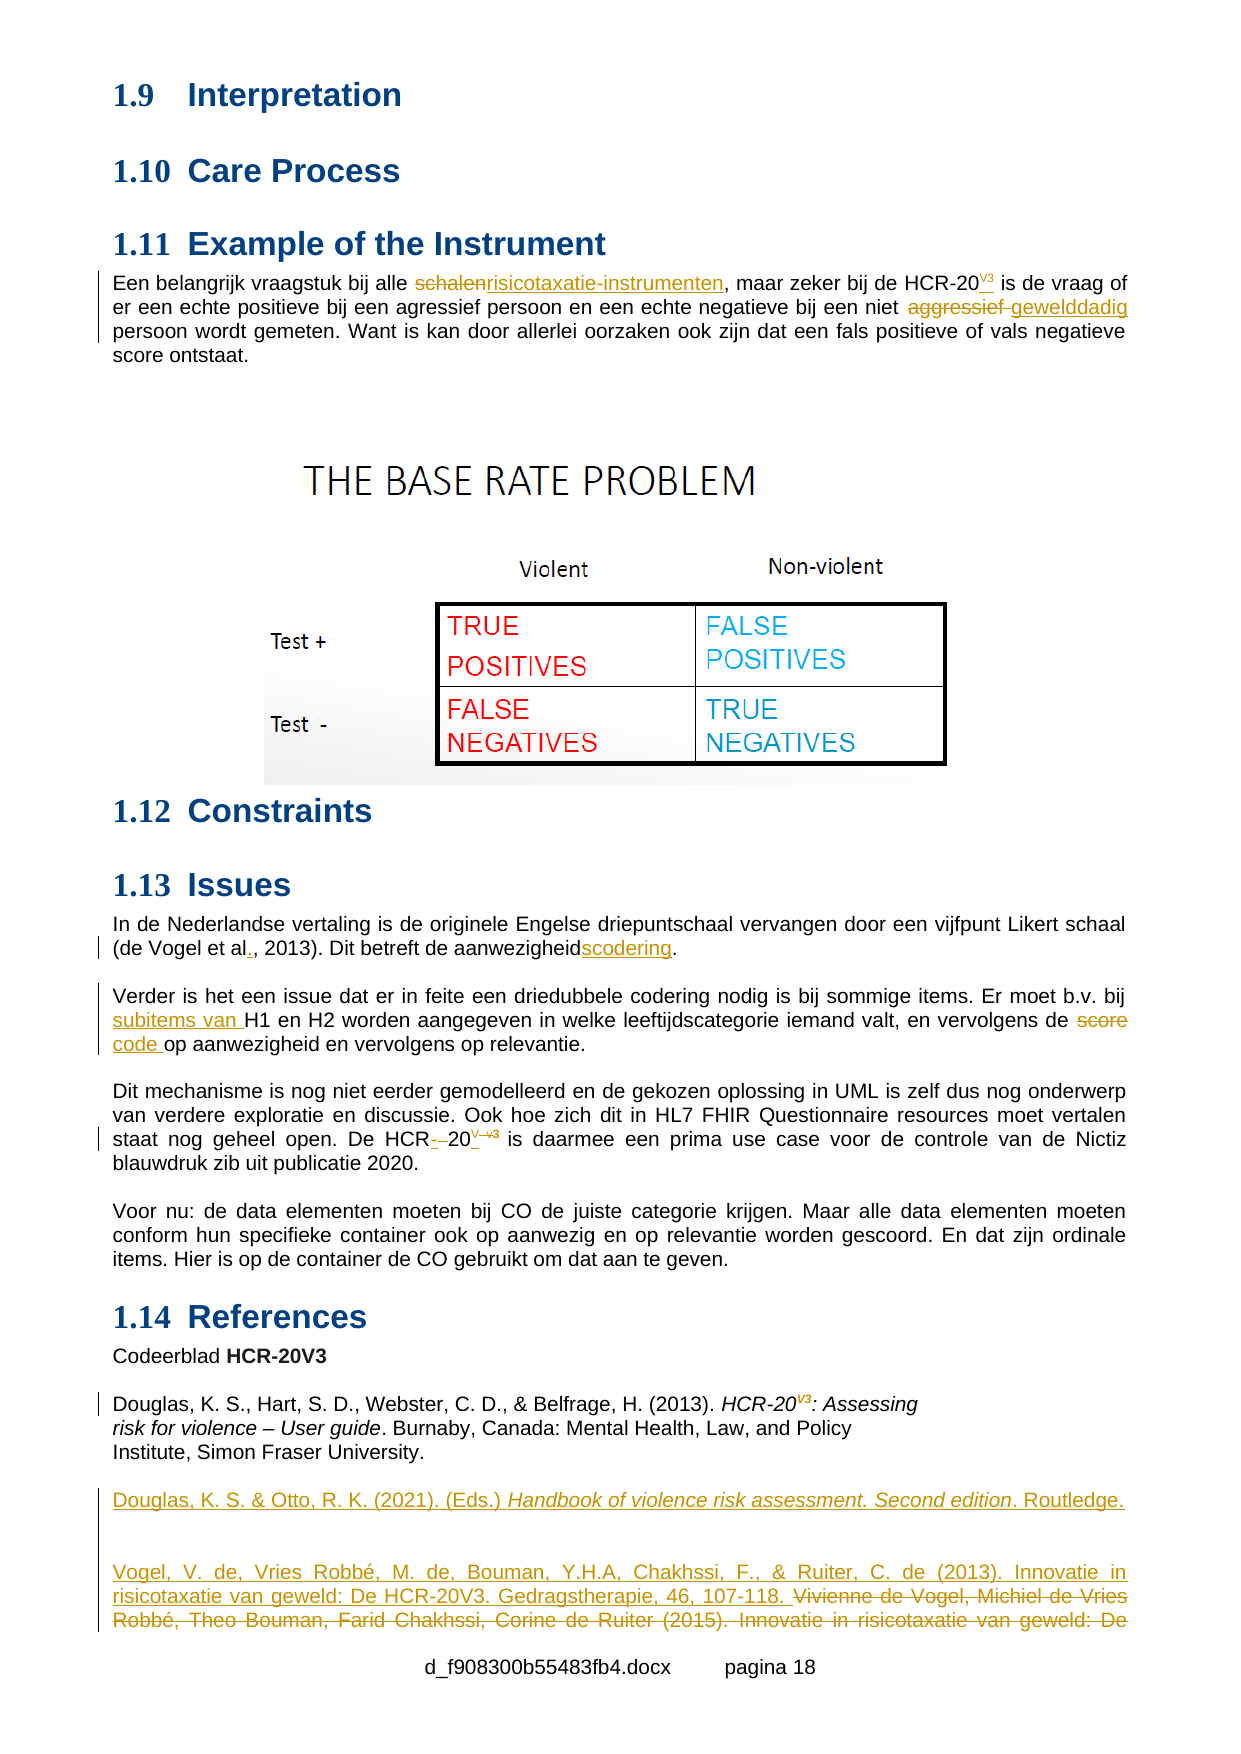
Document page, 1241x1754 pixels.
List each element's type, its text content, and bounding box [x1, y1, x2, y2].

subtitle Interpretation [112, 75, 1128, 113]
text Codeerblad HCR-20V3 [112, 1344, 1128, 1368]
subtitle Issues [112, 865, 1128, 903]
subtitle References [112, 1297, 1128, 1336]
subtitle Constraints [112, 791, 1128, 830]
text Een belangrijk vraagstuk bij alle , maar zeker bij de HCR-20 is de vraag of er een echte positieve bij een agressief persoon en een echte negatieve bij een niet persoon wordt gemeten. Want is kan door allerlei oorzaken ook zijn dat een fals positieve of vals negatieve score ontstaat. [112, 271, 1128, 367]
text Douglas, K. S., Hart, S. D., Webster, C. D., & Belfrage, H. (2013). HCR-20V3: Assessing [112, 1392, 1128, 1416]
text Dit mechanisme is nog niet eerder gemodelleerd en de gekozen oplossing in UML is zelf dus nog onderwerp van verdere exploratie en discussie. Ook hoe zich dit in HL7 FHIR Questionnaire resources moet vertalen staat nog geheel open. De HCR203 is daarmee een prima use case voor de controle van de Nictiz blauwdruk zib uit publicatie 2020. [112, 1079, 1128, 1175]
text Verder is het een issue dat er in feite een driedubbele codering nodig is bij sommige items. Er moet b.v. bij H1 en H2 worden aangegeven in welke leeftijdscategorie iemand valt, en vervolgens de op aanwezigheid en vervolgens op relevantie. [112, 983, 1128, 1055]
text In de Nederlandse vertaling is de originele Engelse driepuntschaal vervangen door een vijfpunt Likert schaal (de Vogel et al, 2013). Dit betreft de aanwezigheid. [112, 912, 1128, 959]
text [112, 1560, 1128, 1581]
text risk for violence – User guide. Burnaby, Canada: Mental Health, Law, and Policy [112, 1416, 1128, 1440]
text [112, 1582, 1128, 1621]
text Institute, Simon Fraser University. [112, 1440, 1128, 1464]
subtitle Example of the Instrument [112, 224, 1128, 262]
subtitle Care Process [112, 151, 1128, 189]
text Voor nu: de data elementen moeten bij CO de juiste categorie krijgen. Maar alle data elementen moeten conform hun specifieke container ook op aanwezig en op relevantie worden gescoord. En dat zijn ordinale items. Hier is op de container de CO gebruikt om dat aan te geven. [112, 1199, 1128, 1271]
